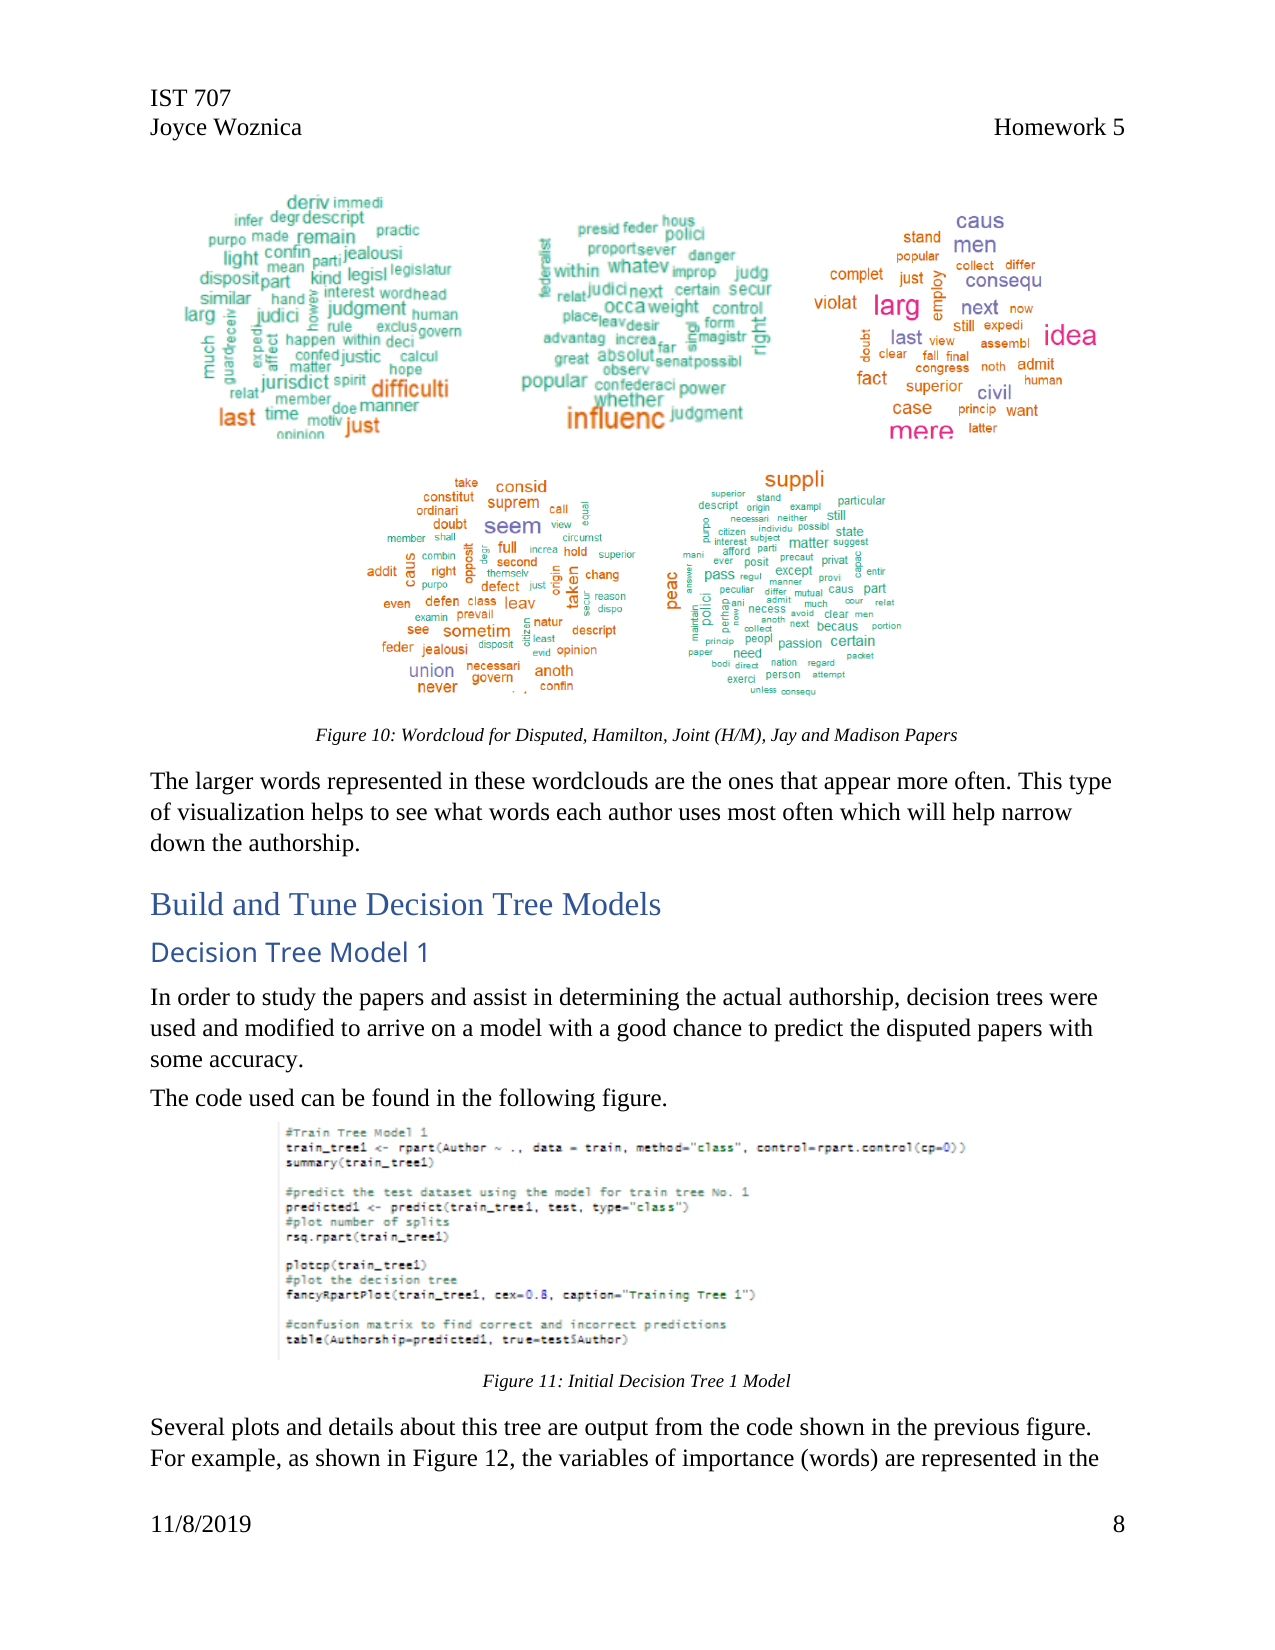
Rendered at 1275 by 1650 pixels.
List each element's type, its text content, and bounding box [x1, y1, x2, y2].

picture [277, 1122, 998, 1360]
subtitle Build and Tune Decision Tree Models [150, 884, 1125, 922]
text Figure 10: Wordcloud for Disputed, Hamilton, Joint (H/M), Jay and Madison Papers [150, 723, 1125, 745]
subtitle Decision Tree Model 1 [150, 934, 1125, 971]
text The code used can be found in the following figure. [150, 1083, 1125, 1112]
picture [353, 457, 922, 713]
text Figure 11: Initial Decision Tree 1 Model [150, 1370, 1125, 1391]
text In order to study the papers and assist in determining the actual authorship, decision trees were used and modified to arrive on a model with a good chance to predict the disputed papers with some accuracy. [150, 982, 1125, 1073]
text The larger words represented in these wordclouds are the ones that appear more often. This type of visualization helps to see what words each author uses most often which will help narrow down the authorship. [150, 766, 1125, 857]
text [150, 1412, 1125, 1472]
picture [153, 172, 1122, 455]
